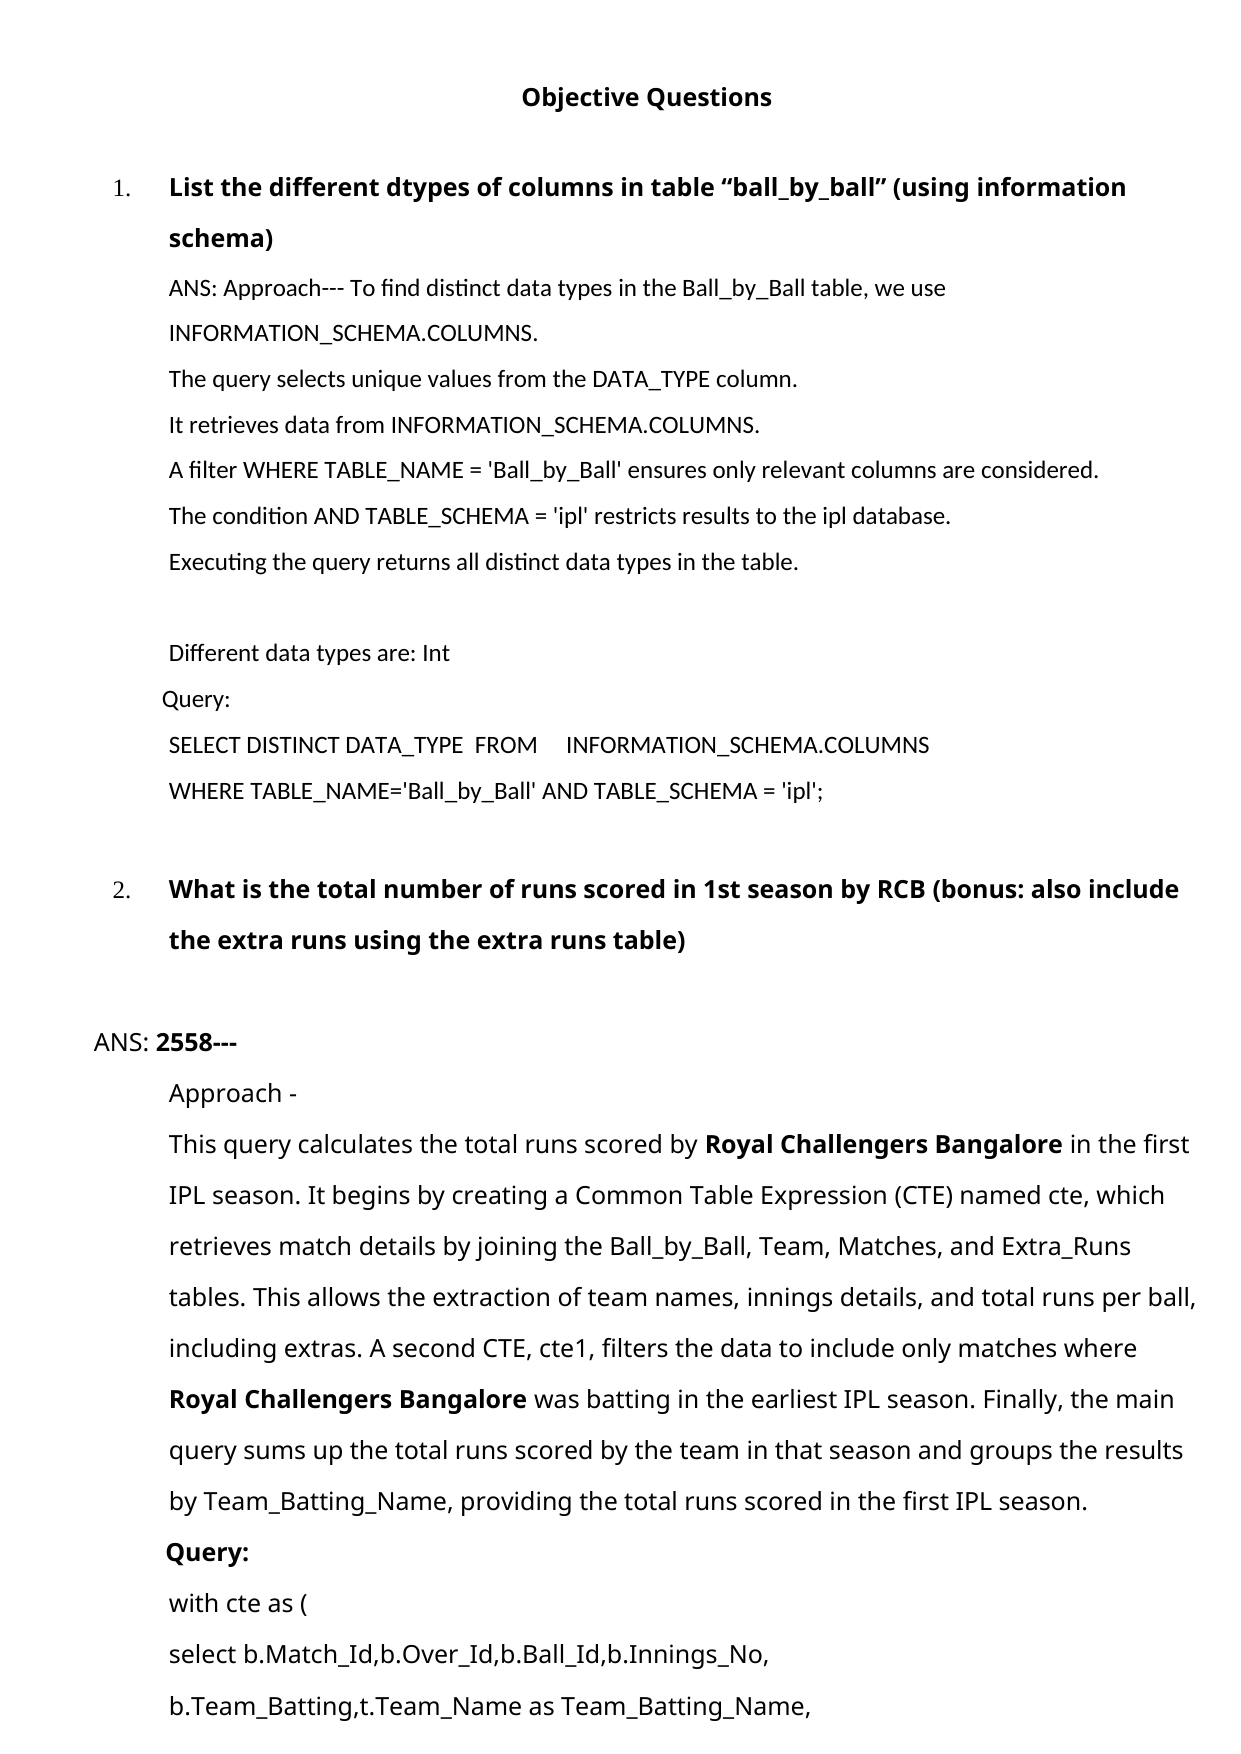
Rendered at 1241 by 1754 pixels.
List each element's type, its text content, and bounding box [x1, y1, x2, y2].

text This query calculates the total runs scored by Royal Challengers Bangalore in the first IPL season. It begins by creating a Common Table Expression (CTE) named cte, which retrieves match details by joining the Ball_by_Ball, Team, Matches, and Extra_Runs tables. This allows the extraction of team names, innings details, and total runs per ball, including extras. A second CTE, cte1, filters the data to include only matches where Royal Challengers Bangalore was batting in the earliest IPL season. Finally, the main query sums up the total runs scored by the team in that season and groups the results by Team_Batting_Name, providing the total runs scored in the first IPL season. [169, 1127, 1200, 1518]
list List the different dtypes of columns in table “ball_by_ball” (using information schema) [131, 170, 1162, 255]
text ANS: Approach--- To find distinct data types in the Ball_by_Ball table, we use INFORMATION_SCHEMA.COLUMNS. The query selects unique values from the DATA_TYPE column. It retrieves data from INFORMATION_SCHEMA.COLUMNS. A filter WHERE TABLE_NAME = 'Ball_by_Ball' ensures only relevant columns are considered. The condition AND TABLE_SCHEMA = 'ipl' restricts results to the ipl database. Executing the query returns all distinct data types in the table. [169, 272, 1200, 577]
text Approach - [94, 1076, 1200, 1110]
text ANS: 2558--- [94, 1025, 1200, 1059]
text Different data types are: Int [94, 638, 1200, 668]
text Query: [94, 683, 1200, 714]
text WHERE TABLE_NAME='Ball_by_Ball' AND TABLE_SCHEMA = 'ipl'; [169, 775, 1200, 805]
text with cte as ( [94, 1586, 1200, 1620]
list What is the total number of runs scored in 1st season by RCB (bonus: also include the extra runs using the extra runs table) [131, 872, 1200, 957]
text Objective Questions [94, 79, 1200, 113]
text SELECT DISTINCT DATA_TYPE FROM INFORMATION_SCHEMA.COLUMNS [169, 729, 1200, 759]
text select b.Match_Id,b.Over_Id,b.Ball_Id,b.Innings_No, [94, 1637, 1200, 1671]
text b.Team_Batting,t.Team_Name as Team_Batting_Name, [94, 1688, 1200, 1722]
text Query: [94, 1535, 1200, 1569]
